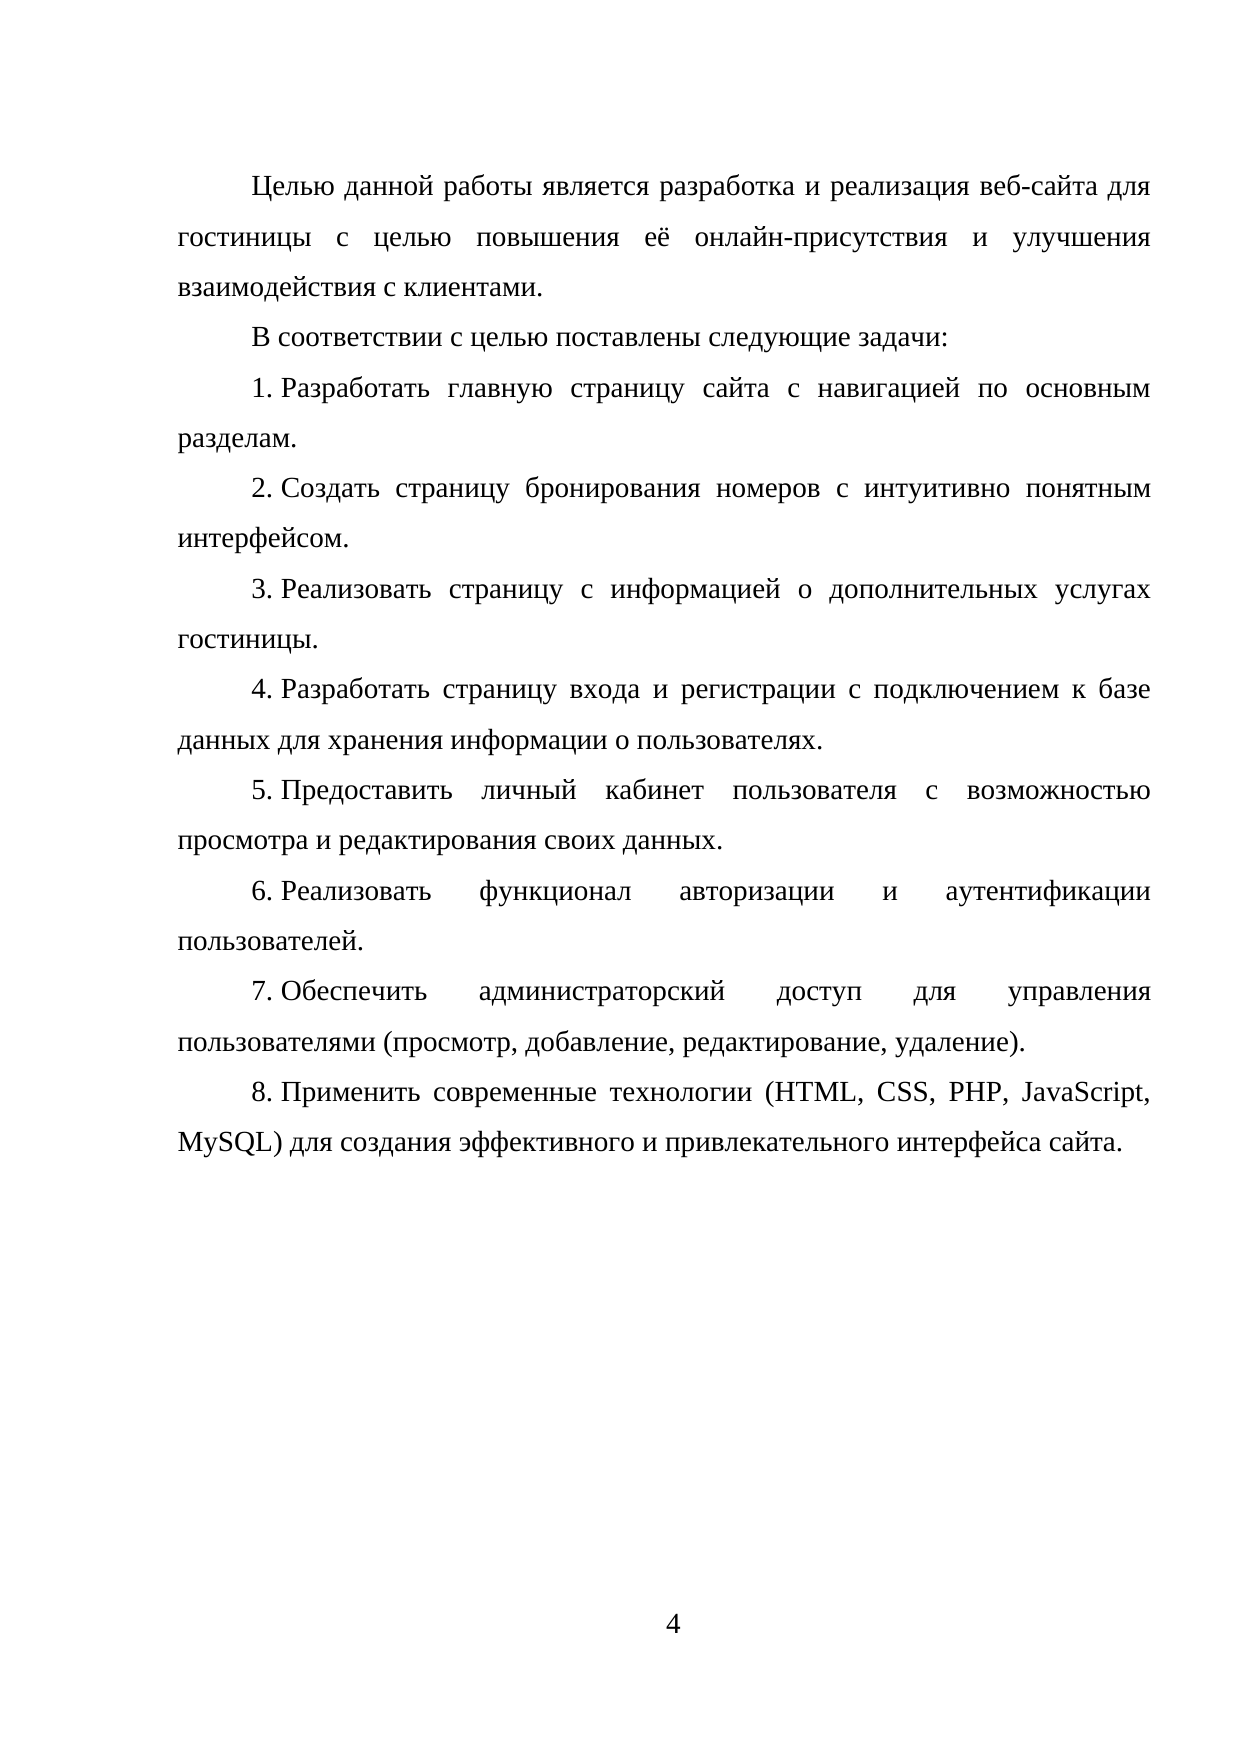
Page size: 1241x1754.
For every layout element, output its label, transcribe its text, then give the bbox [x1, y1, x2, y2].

list Обеспечить администраторский доступ для управления пользователями (просмотр, добавление, редактирование, удаление). [177, 973, 1152, 1057]
list Реализовать функционал авторизации и аутентификации пользователей. [177, 873, 1152, 957]
list Разработать главную страницу сайта с навигацией по основным разделам. [177, 370, 1152, 453]
text Целью данной работы является разработка и реализация веб-сайта для гостиницы с целью повышения её онлайн-присутствия и улучшения взаимодействия с клиентами. [177, 168, 1152, 303]
list Применить современные технологии (HTML, CSS, PHP, JavaScript, MySQL) для создания эффективного и привлекательного интерфейса сайта. [177, 1074, 1152, 1158]
list Реализовать страницу с информацией о дополнительных услугах гостиницы. [177, 571, 1152, 655]
list Предоставить личный кабинет пользователя с возможностью просмотра и редактирования своих данных. [177, 772, 1152, 856]
list Создать страницу бронирования номеров с интуитивно понятным интерфейсом. [177, 470, 1152, 554]
text В соответствии с целью поставлены следующие задачи: [177, 319, 1152, 353]
list Разработать страницу входа и регистрации с подключением к базе данных для хранения информации о пользователях. [177, 672, 1152, 755]
